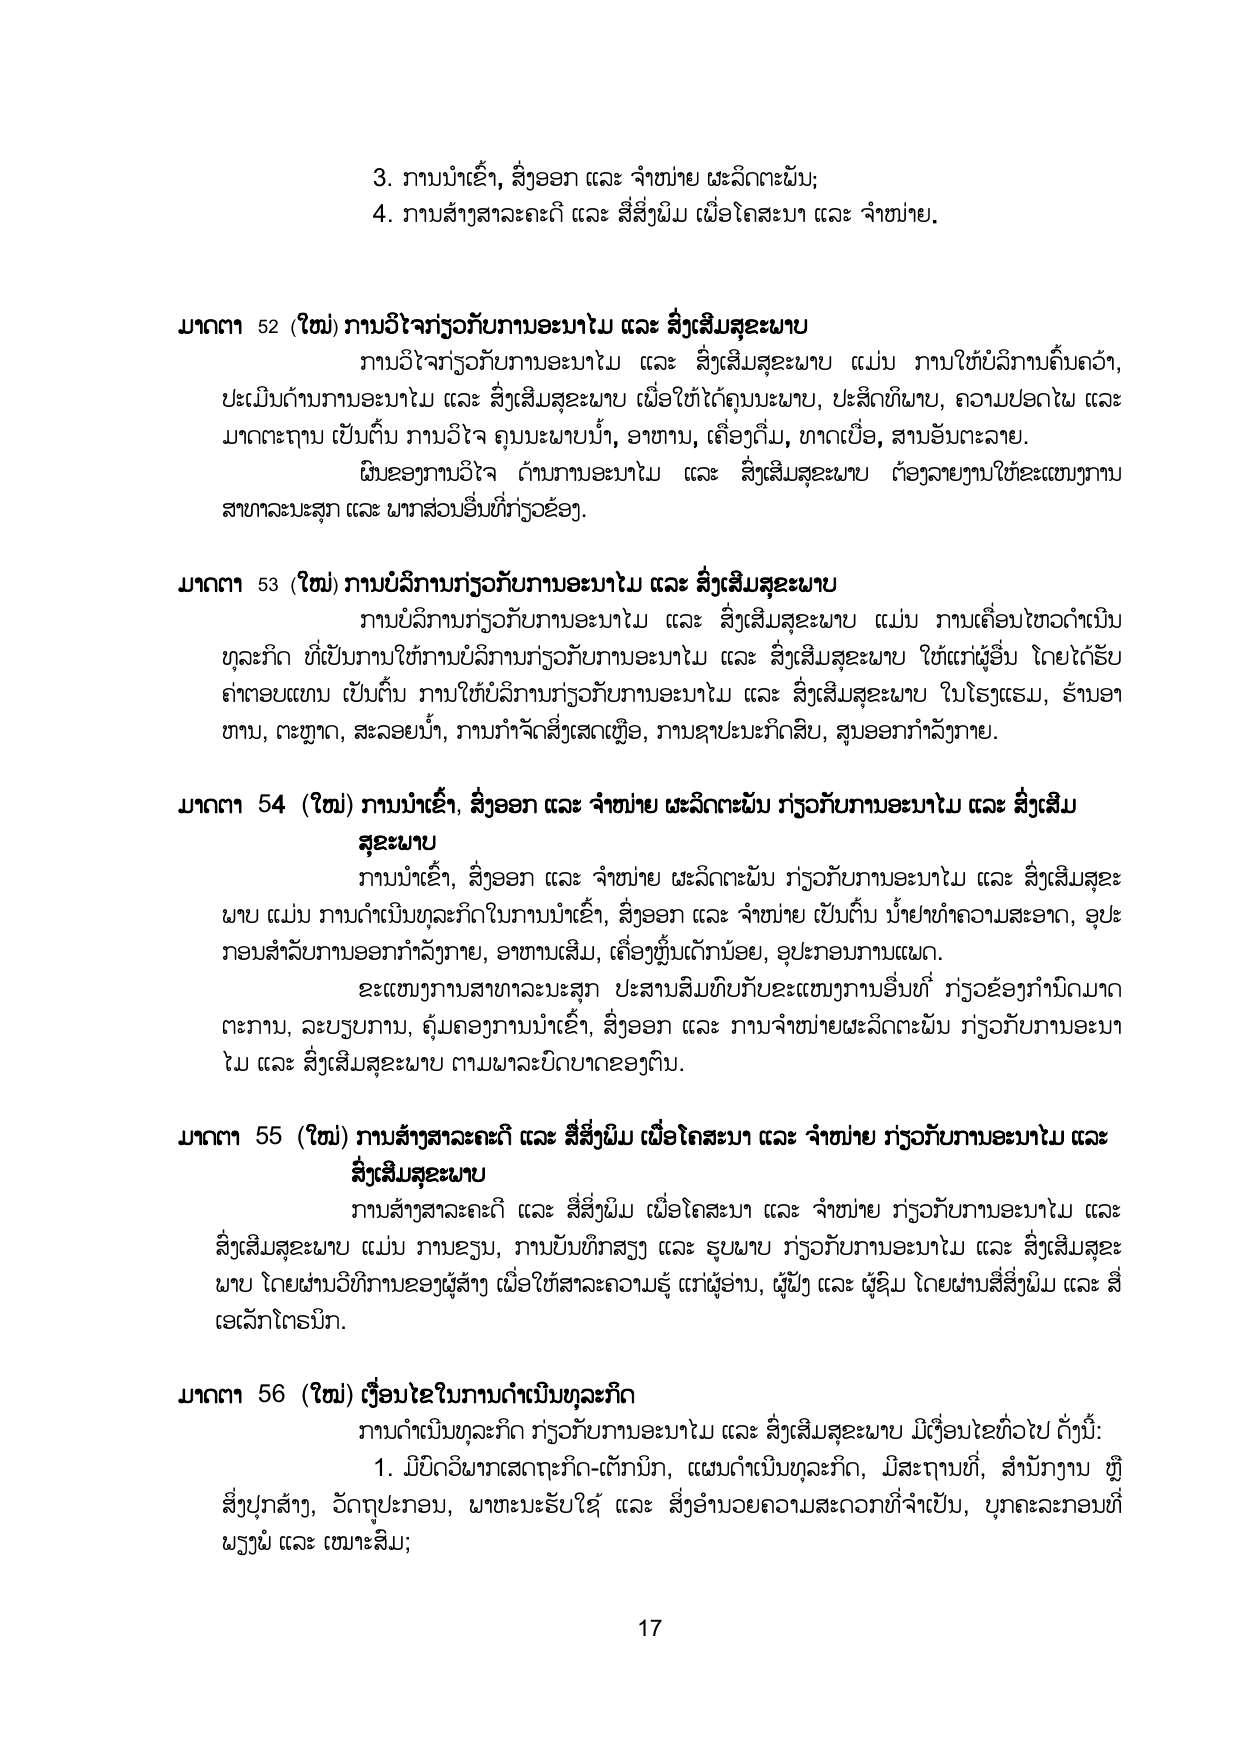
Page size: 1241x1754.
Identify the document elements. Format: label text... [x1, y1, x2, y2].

text ການນໍາເຂົ້າ, ສົ່ງອອກ ແລະ ຈໍາໜ່າຍ ຜະລິດຕະພັນ ກ່ຽວກັບການອະນາໄມ ແລະ ສົ່ງເສີມສຸຂະ ພາບ ແມ່ນ ການດໍາເນີນທຸລະກິດໃນການນໍາເຂົ້າ, ສົ່ງອອກ ແລະ ຈໍາໜ່າຍ ເປັນຕົ້ນ ນໍ້າຢາທຳຄວາມສະອາດ, ອຸປະ ກອນສໍາລັບການອອກກຳລັງກາຍ, ອາຫານເສີມ, ເຄື່ອງຫຼິ້ນເດັກນ້ອຍ, ອຸປະກອນການແພດ. [222, 860, 1122, 971]
text ມາດຕາ 52 (ໃໝ່) ການວິໄຈກ່ຽວກັບການອະນາໄມ ແລະ ສົ່ງເສີມສຸຂະພາບ [177, 307, 1122, 344]
text ມາດຕາ 55 (ໃໝ່) ການ​ສ້າງສາ​ລະ​ຄະດີ ​ແລະ ສື່​ສິ່ງ​ພິມ ເພື່ອໂຄສະນາ ແລະ ຈໍາໜ່າຍ ກ່ຽວກັບການອະນາໄມ ແລະ ສົ່ງເສີມສຸຂະພາບ [177, 1118, 1122, 1192]
list ມີບົດວິພາກເສດຖະກິດ-ເຕັກນິກ, ແຜນດໍາເນີນທຸລະກິດ, ມີສະຖານທີ່, ສຳນັກງານ ຫຼື ສິ່ງປຸກສ້າງ, ວັດຖູປະກອນ, ພາຫະນະຮັບໃຊ້ ແລະ ສິ່ງອໍານວຍຄວາມສະດວກທີ່ຈໍາເປັນ, ບຸກຄະລະກອນທີ່ພຽງພໍ ແລະ ເໝາະສົມ; [222, 1450, 1122, 1561]
list ການສ້າງສາ​ລະ​ຄະດີ ​ແລະ ສື່​ສິ່ງ​ພິມ ເພື່ອໂຄສະນາ ແລະ ຈໍາໜ່າຍ. [325, 196, 1122, 233]
text ມາດຕາ 56 (ໃໝ່) ເງື່ອນ​ໄຂໃນການ​ດຳ​ເນີນທຸລະກິດ [177, 1376, 1122, 1413]
text ການວິໄຈກ່ຽວກັບການອະນາໄມ ແລະ ສົ່ງເສີມສຸຂະພາບ ແມ່ນ ການໃຫ້ບໍລິການຄົ້ນຄວ້າ, ປະເມີນດ້ານ​ການອະນາໄມ ແລະ ສົ່ງເສີມສຸຂະພາບ ເພື່ອໃຫ້​ໄດ້ຄຸນນະພາບ, ປະສິດທິພາບ, ຄວາມປອດໄພ ແລະ ມາດຕະຖານ ເປັນຕົ້ນ ການວິໄຈ ຄຸນນະພາບນໍ້າ, ອາຫານ, ເຄື່ອງດື່ມ, ທາດເບື່ອ, ສານອັນຕະລາຍ. [222, 344, 1122, 454]
text ຂະແໜງການສາທາລະນະສຸກ ປະສານສົມທົບກັບຂະແໜງການອື່ນທີ່ ກ່ຽວຂ້ອງກຳນົດມາດຕະການ, ລະບຽບການ, ຄຸ້ມຄອງການນໍາເຂົ້າ, ສົ່ງອອກ ແລະ ການຈຳໜ່າຍຜະລິດຕະພັນ ກ່ຽວກັບການອະນາ ໄມ ແລະ ສົ່ງເສີມສຸຂະພາບ ຕາມພາລະບົດບາດຂອງຕົນ. [222, 971, 1122, 1081]
text ການບໍລິການກ່ຽວກັບການອະນາໄມ ແລະ ສົ່ງເສີມສຸຂະພາບ ແມ່ນ ການເຄື່ອນໄຫວດໍາເນີນທຸລະກິດ ທີ່ເປັນການໃຫ້ການບໍລິການກ່ຽວກັບການອະນາໄມ ແລະ ສົ່ງເສີມສຸຂະພາບ ໃຫ້ແກ່ຜູ້ອື່ນ ໂດຍໄດ້ຮັບຄ່າຕອບແທນ ເປັນຕົ້ນ ການໃຫ້ບໍລິການກ່ຽວກັບການອະນາໄມ ແລະ ສົ່ງເສີມສຸຂະພາບ ໃນໂຮງແຮມ, ຮ້ານອາ ຫານ, ຕະຫຼາດ, ສະລອຍນໍ້າ, ການກໍາຈັດສິ່ງເສດເຫຼືອ, ການຊາປະນະກິດສົບ, ສູນອອກກໍາລັງກາຍ. [222, 602, 1122, 749]
text ການດຳເນີນທຸລະກິດ ກ່ຽວກັບການອະນາໄມ ແລະ ສົ່ງເສີມສຸຂະພາບ ມີເງື່ອນໄຂທົ່ວໄປ ດັ່ງນີ້: [281, 1413, 1122, 1450]
text ມາດຕາ 54 (ໃໝ່) ການ​ນໍາ​ເຂົ້າ, ສົ່ງ​ອອກ ແລະ ຈໍາໜ່າຍ ຜະລິດຕະພັນ ກ່ຽວກັບການອະນາໄມ ແລະ ສົ່ງເສີມ ສຸຂະພາບ [177, 786, 1122, 860]
list ການ​ນໍາ​ເຂົ້າ, ສົ່ງ​ອອກ ແລະ ຈຳ​ໜ່າຍ ຜະລິດຕະພັນ; [325, 159, 1122, 196]
text ມາດຕາ 53 (ໃໝ່) ການບໍລິການກ່ຽວກັບການອະນາໄມ ແລະ ສົ່ງເສີມສຸຂະພາບ [177, 565, 1122, 602]
text ການສ້າງສາລະຄະດີ ແລະ ສື່ສິ່ງພິມ ເພື່ອໂຄສະນາ ແລະ ຈໍາໜ່າຍ ກ່ຽວກັບການອະນາໄມ ແລະ ສົ່ງເສີມສຸຂະພາບ ແມ່ນ ການຂຽນ, ການບັນທຶກສຽງ ແລະ ຮູບພາບ ກ່ຽວ​​ກັບການອະນາໄມ ແລະ ສົ່ງເສີມສຸຂະ ພາບ ໂດຍຜ່ານວີທີການຂອງຜູ້ສ້າງ ເພື່ອໃຫ້ສາລະຄວາມຮູ້ ແກ່ຜູ້ອ່ານ, ຜູ້ຟັງ ແລະ ຜູ້ຊົມ ໂດຍຜ່ານສື່ສິ່ງພິມ ແລະ ສື່ເອເລັກໂຕຣນິກ. [215, 1192, 1122, 1339]
text ຜົນຂອງການວິໄຈ ດ້ານການອະນາໄມ ແລະ ສົ່ງເສີມສຸຂະພາບ ຕ້ອງລາຍງານໃຫ້ຂະແໜງການສາທາລະນະສຸກ ແລະ ພາກສ່ວນອື່ນທີ່ກ່ຽວຂ້ອງ. [222, 454, 1122, 528]
